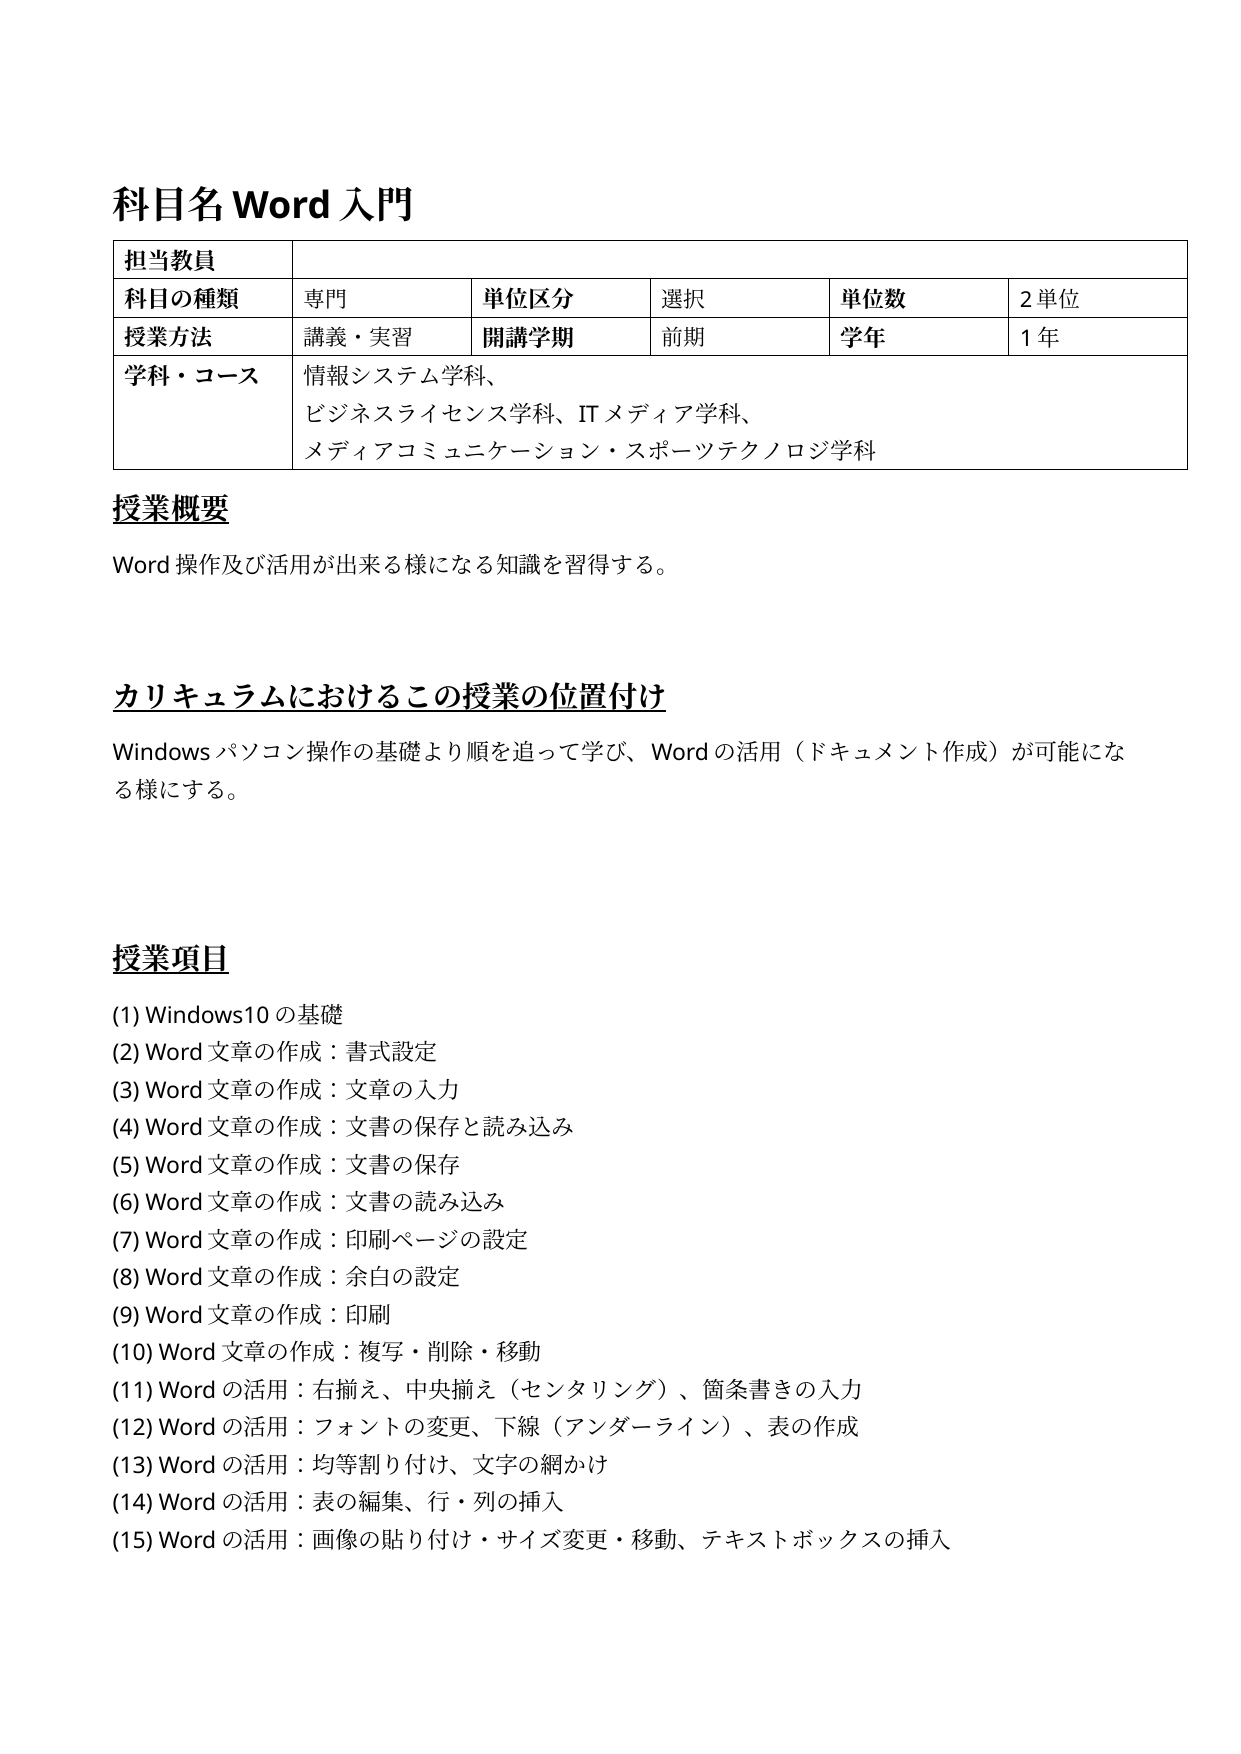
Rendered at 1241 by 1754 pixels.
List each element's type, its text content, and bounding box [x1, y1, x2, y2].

text Word操作及び活用が出来る様になる知識を習得する。 [112, 545, 1128, 582]
table_header 担当教員 [114, 241, 292, 278]
table_cell 科目の種類 [114, 279, 292, 317]
text Windowsパソコン操作の基礎より順を追って学び、Wordの活用（ドキュメント作成）が可能になる様にする。 [112, 732, 1128, 807]
text (7) Word文章の作成：印刷ページの設定 [112, 1220, 1128, 1257]
table_cell 単位区分 [472, 279, 650, 317]
text (3) Word文章の作成：文章の入力 [112, 1070, 1128, 1107]
text (6) Word文章の作成：文書の読み込み [112, 1182, 1128, 1220]
text (4) Word文章の作成：文書の保存と読み込み [112, 1107, 1128, 1145]
text (12) Wordの活用：フォントの変更、下線（アンダーライン）、表の作成 [112, 1407, 1128, 1445]
table_header [293, 241, 1187, 278]
table_cell 前期 [651, 318, 829, 355]
text (9) Word文章の作成：印刷 [112, 1295, 1128, 1332]
table_cell 学年 [830, 318, 1008, 355]
text カリキュラムにおけるこの授業の位置付け [112, 657, 1128, 732]
text (1) Windows10の基礎 [112, 995, 1128, 1032]
text 授業項目 [112, 920, 1128, 995]
table_cell 選択 [651, 279, 829, 317]
table_cell 授業方法 [114, 318, 292, 355]
table_cell 2単位 [1009, 279, 1187, 317]
text (2) Word文章の作成：書式設定 [112, 1032, 1128, 1070]
table_cell 情報システム学科、 ビジネスライセンス学科、ITメディア学科、 メディアコミュニケーション・スポーツテクノロジ学科 [293, 356, 1187, 469]
text (5) Word文章の作成：文書の保存 [112, 1145, 1128, 1182]
text (15) Wordの活用：画像の貼り付け・サイズ変更・移動、テキストボックスの挿入 [112, 1520, 1128, 1557]
table_cell 開講学期 [472, 318, 650, 355]
text (14) Wordの活用：表の編集、行・列の挿入 [112, 1482, 1128, 1520]
text (8) Word文章の作成：余白の設定 [112, 1257, 1128, 1295]
table_cell 講義・実習 [293, 318, 471, 355]
table_cell 単位数 [830, 279, 1008, 317]
table_cell 1年 [1009, 318, 1187, 355]
table_cell 専門 [293, 279, 471, 317]
text (13) Wordの活用：均等割り付け、文字の網かけ [112, 1445, 1128, 1482]
text 授業概要 [112, 470, 1128, 545]
table_cell 学科・コース [114, 356, 292, 469]
text (10) Word文章の作成：複写・削除・移動 [112, 1332, 1128, 1370]
text 科目名Word入門 [112, 164, 1128, 239]
text (11) Wordの活用：右揃え、中央揃え（センタリング）、箇条書きの入力 [112, 1370, 1128, 1407]
